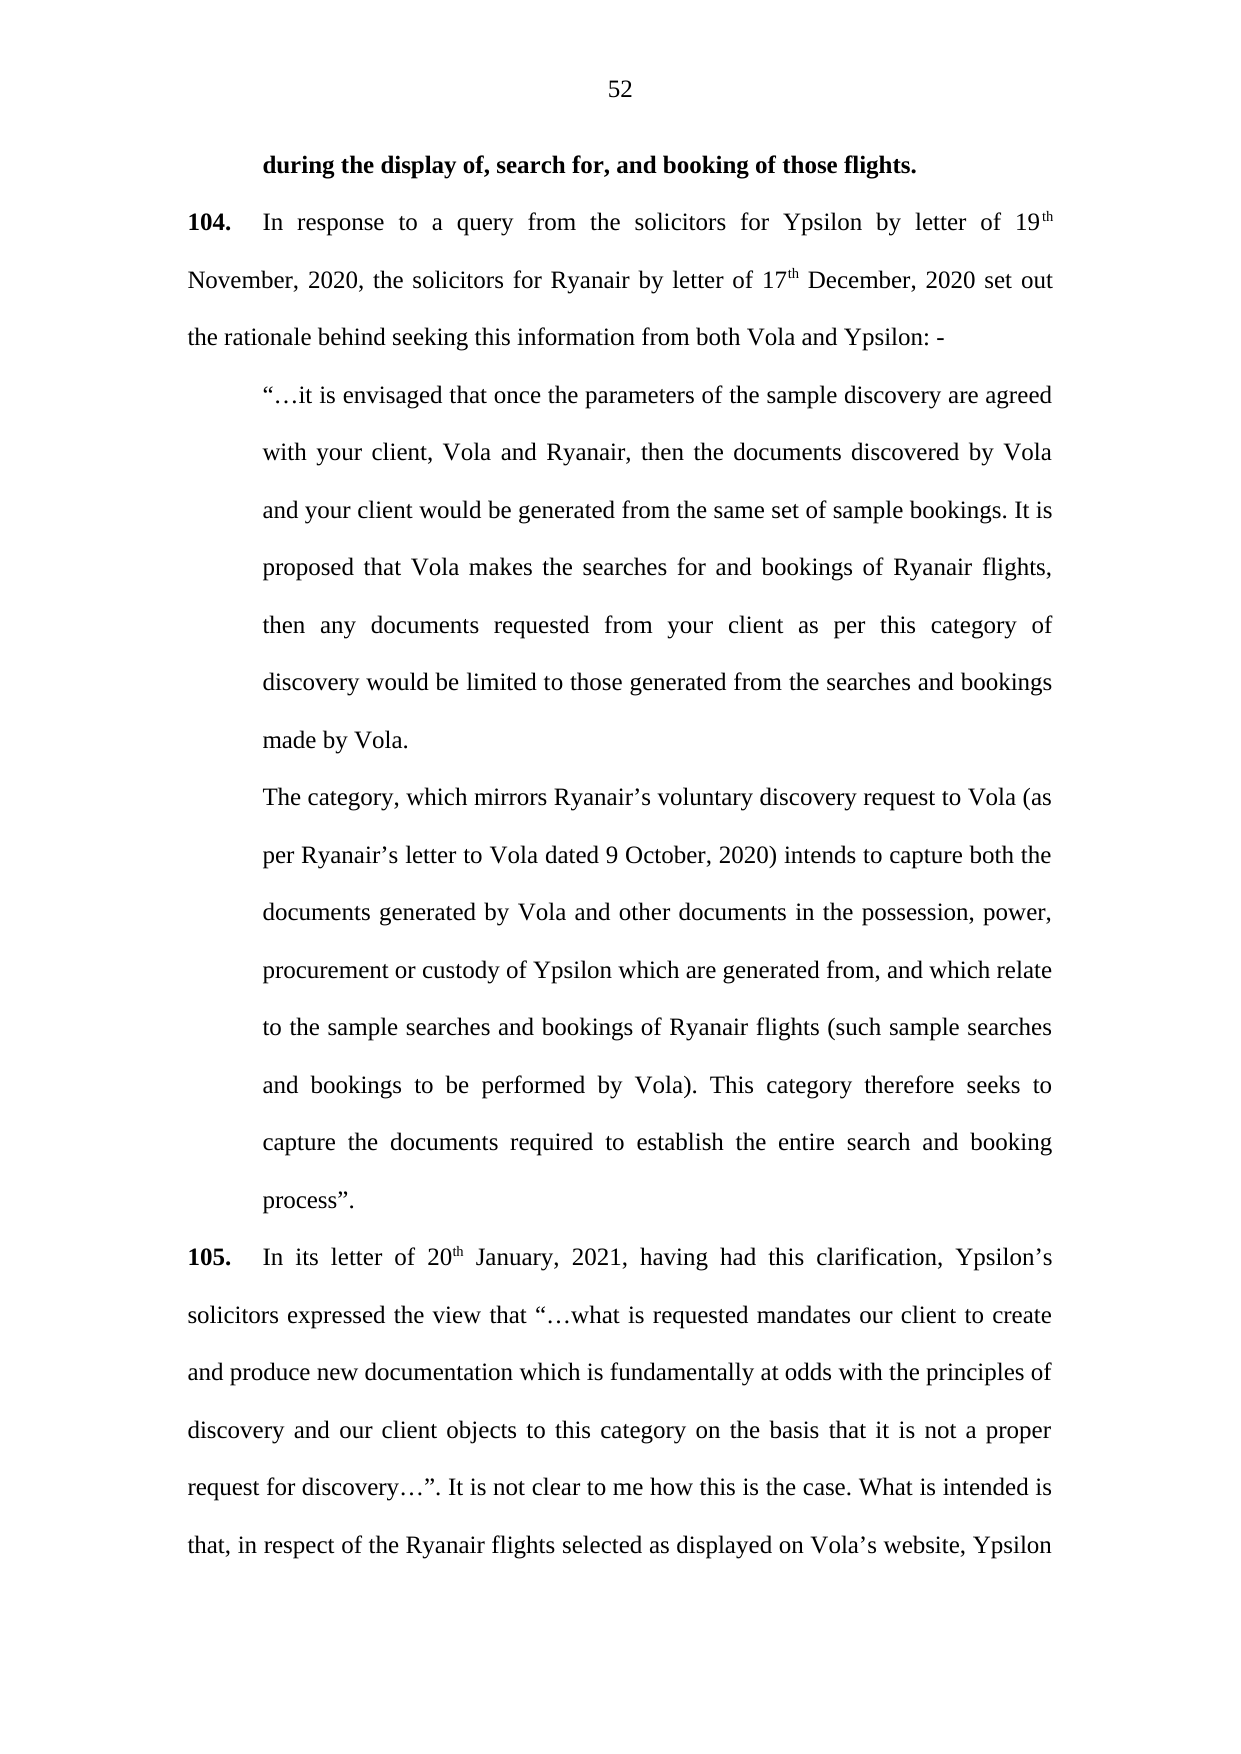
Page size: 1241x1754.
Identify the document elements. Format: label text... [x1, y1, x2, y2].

text during the display of, search for, and booking of those flights. [187, 150, 1053, 179]
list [187, 1242, 1053, 1559]
text The category, which mirrors Ryanair’s voluntary discovery request to Vola (as per Ryanair’s letter to Vola dated 9 October, 2020) intends to capture both the documents generated by Vola and other documents in the possession, power, procurement or custody of Ypsilon which are generated from, and which relate to the sample searches and bookings of Ryanair flights (such sample searches and bookings to be performed by Vola). This category therefore seeks to capture the documents required to establish the entire search and booking process”. [262, 782, 1053, 1214]
list In response to a query from the solicitors for Ypsilon by letter of 19th November, 2020, the solicitors for Ryanair by letter of 17th December, 2020 set out the rationale behind seeking this information from both Vola and Ypsilon: - [187, 207, 1053, 351]
text “…it is envisaged that once the parameters of the sample discovery are agreed with your client, Vola and Ryanair, then the documents discovered by Vola and your client would be generated from the same set of sample bookings. It is proposed that Vola makes the searches for and bookings of Ryanair flights, then any documents requested from your client as per this category of discovery would be limited to those generated from the searches and bookings made by Vola. [262, 380, 1053, 754]
